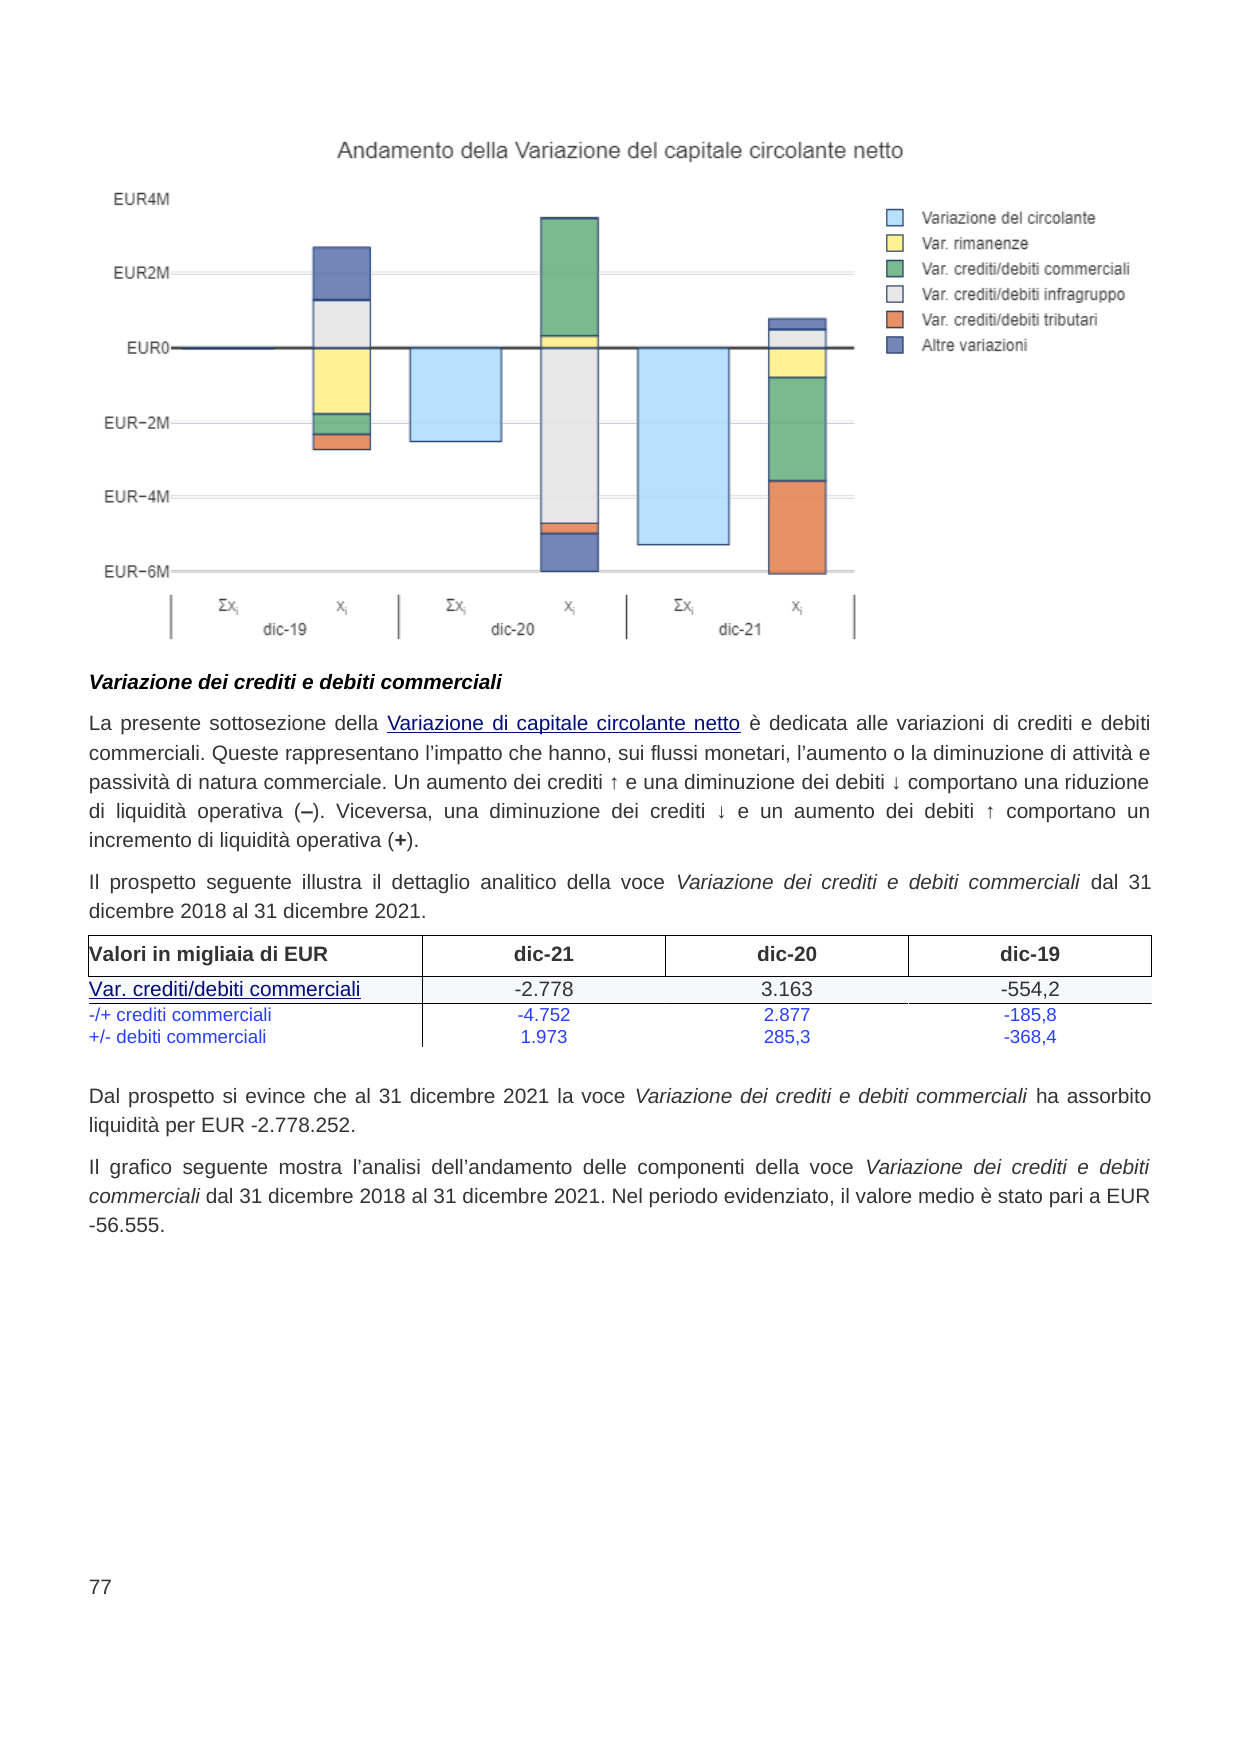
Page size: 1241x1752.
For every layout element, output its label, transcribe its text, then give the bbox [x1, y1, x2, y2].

text Il grafico seguente mostra l’analisi dell’andamento delle componenti della voce Variazione dei crediti e debiti commerciali dal 31 dicembre 2018 al 31 dicembre 2021. Nel periodo evidenziato, il valore medio è stato pari a EUR -56.555. [89, 1149, 1152, 1237]
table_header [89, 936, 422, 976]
picture [88, 118, 1152, 654]
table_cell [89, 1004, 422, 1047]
text La presente sottosezione della Variazione di capitale circolante netto è dedicata alle variazioni di crediti e debiti commerciali. Queste rappresentano l’impatto che hanno, sui flussi monetari, l’aumento o la diminuzione di attività e passività di natura commerciale. Un aumento dei crediti ↑ e una diminuzione dei debiti ↓ comportano una riduzione di liquidità operativa (‒). Viceversa, una diminuzione dei crediti ↓ e un aumento dei debiti ↑ comportano un incremento di liquidità operativa (+). [89, 706, 1152, 852]
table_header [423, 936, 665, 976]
text Dal prospetto si evince che al 31 dicembre 2021 la voce Variazione dei crediti e debiti commerciali ha assorbito liquidità per EUR -2.778.252. [89, 1079, 1152, 1137]
text Il prospetto seguente illustra il dettaglio analitico della voce Variazione dei crediti e debiti commerciali dal 31 dicembre 2018 al 31 dicembre 2021. [89, 864, 1152, 923]
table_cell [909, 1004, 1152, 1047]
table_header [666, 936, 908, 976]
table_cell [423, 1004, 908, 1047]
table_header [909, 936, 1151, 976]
subtitle Variazione dei crediti e debiti commerciali [89, 664, 1152, 693]
